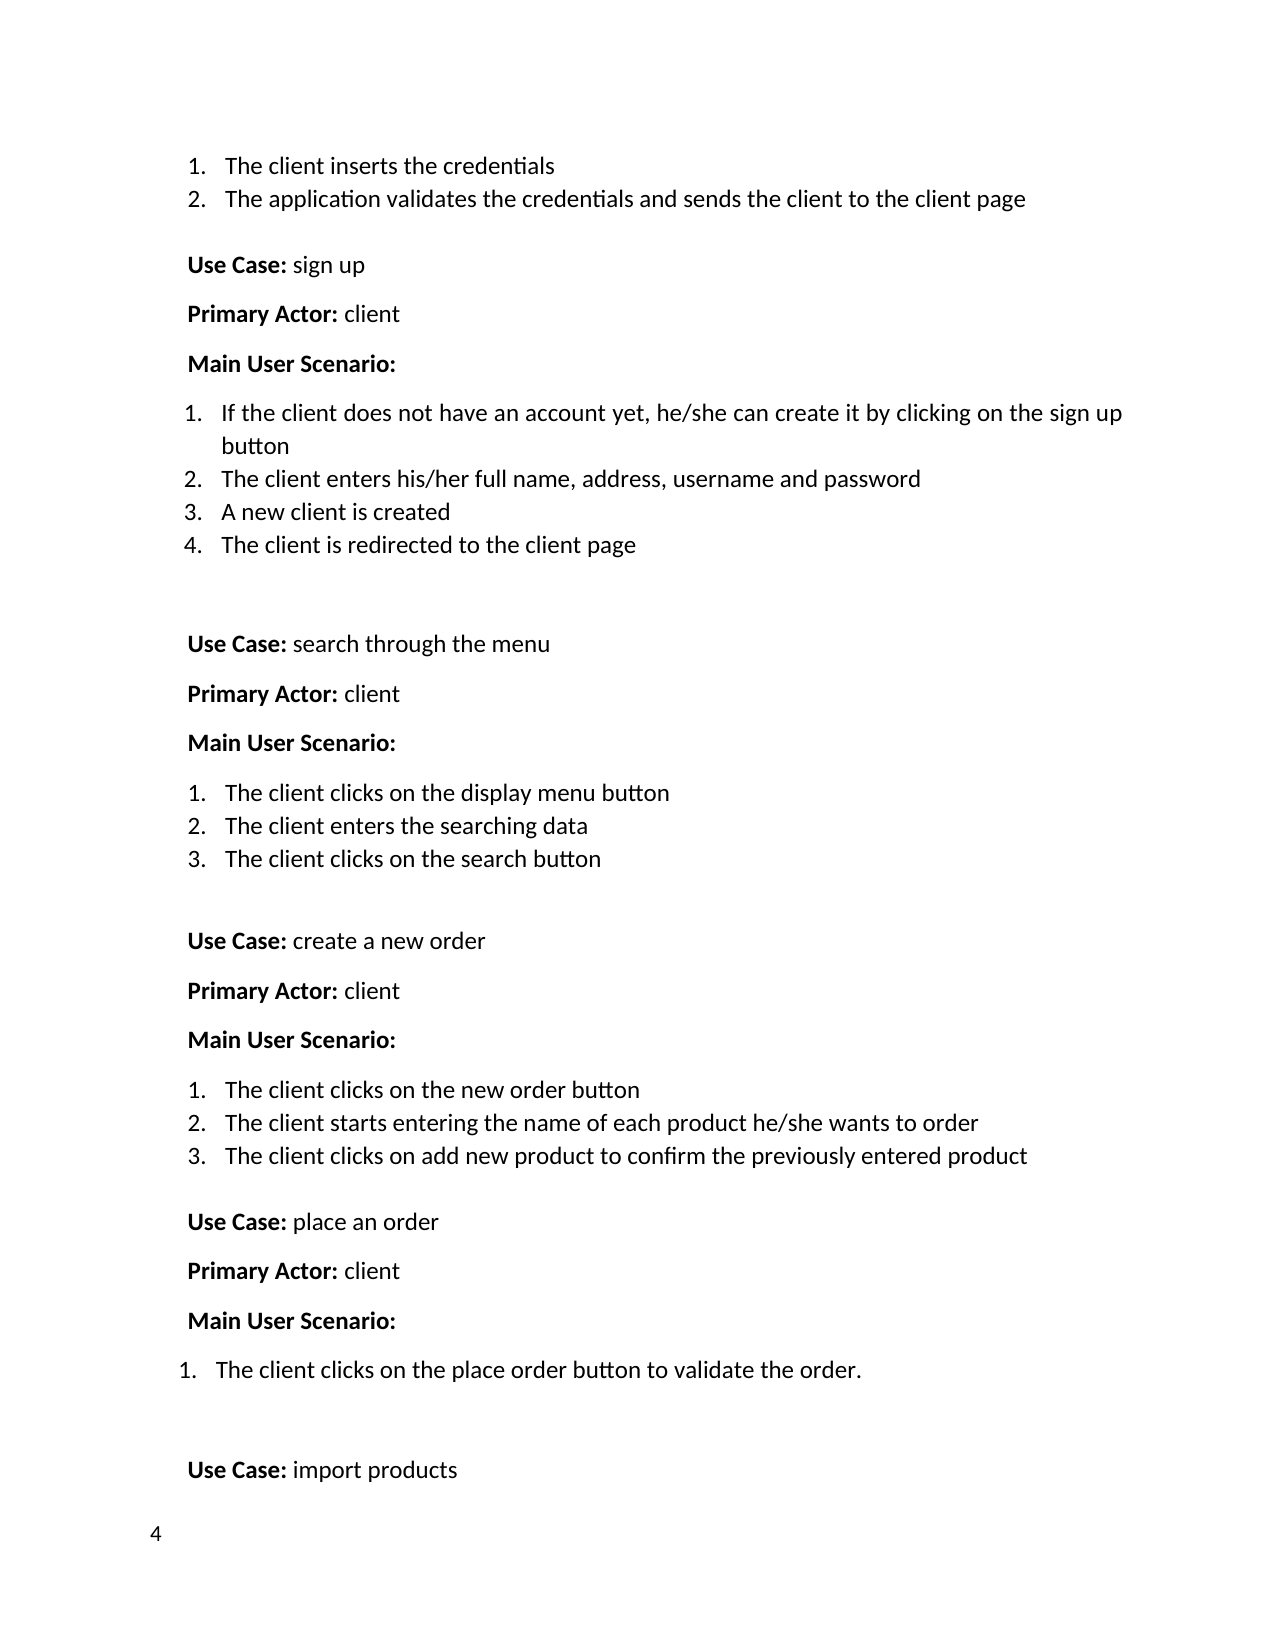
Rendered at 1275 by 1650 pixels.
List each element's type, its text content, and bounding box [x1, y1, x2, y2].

list The client clicks on add new product to confirm the previously entered product [187, 1140, 1125, 1171]
list The application validates the credentials and sends the client to the client page [187, 183, 1125, 213]
list If the client does not have an account yet, he/she can create it by clicking on the sign up button [184, 397, 1125, 461]
text Main User Scenario: [150, 727, 1125, 758]
text Use Case: create a new order [150, 925, 1125, 956]
text Main User Scenario: [150, 1024, 1125, 1055]
text Primary Actor: client [150, 1255, 1125, 1286]
text Use Case: import products [150, 1454, 1125, 1484]
list The client clicks on the new order button [187, 1074, 1125, 1105]
text Use Case: place an order [150, 1206, 1125, 1236]
list The client is redirected to the client page [184, 529, 1125, 560]
list The client starts entering the name of each product he/she wants to order [187, 1107, 1125, 1138]
text Use Case: search through the menu [150, 628, 1125, 659]
list The client enters his/her full name, address, username and password [184, 463, 1125, 494]
text Main User Scenario: [150, 348, 1125, 378]
list The client clicks on the place order button to validate the order. [178, 1354, 1125, 1385]
list The client inserts the credentials [187, 150, 1125, 181]
text Primary Actor: client [150, 975, 1125, 1006]
list The client enters the searching data [187, 810, 1125, 841]
text Main User Scenario: [150, 1305, 1125, 1336]
text Primary Actor: client [150, 678, 1125, 708]
list The client clicks on the search button [187, 843, 1125, 873]
list A new client is created [184, 496, 1125, 527]
list The client clicks on the display menu button [187, 777, 1125, 808]
text Use Case: sign up [150, 249, 1125, 279]
text Primary Actor: client [150, 298, 1125, 329]
